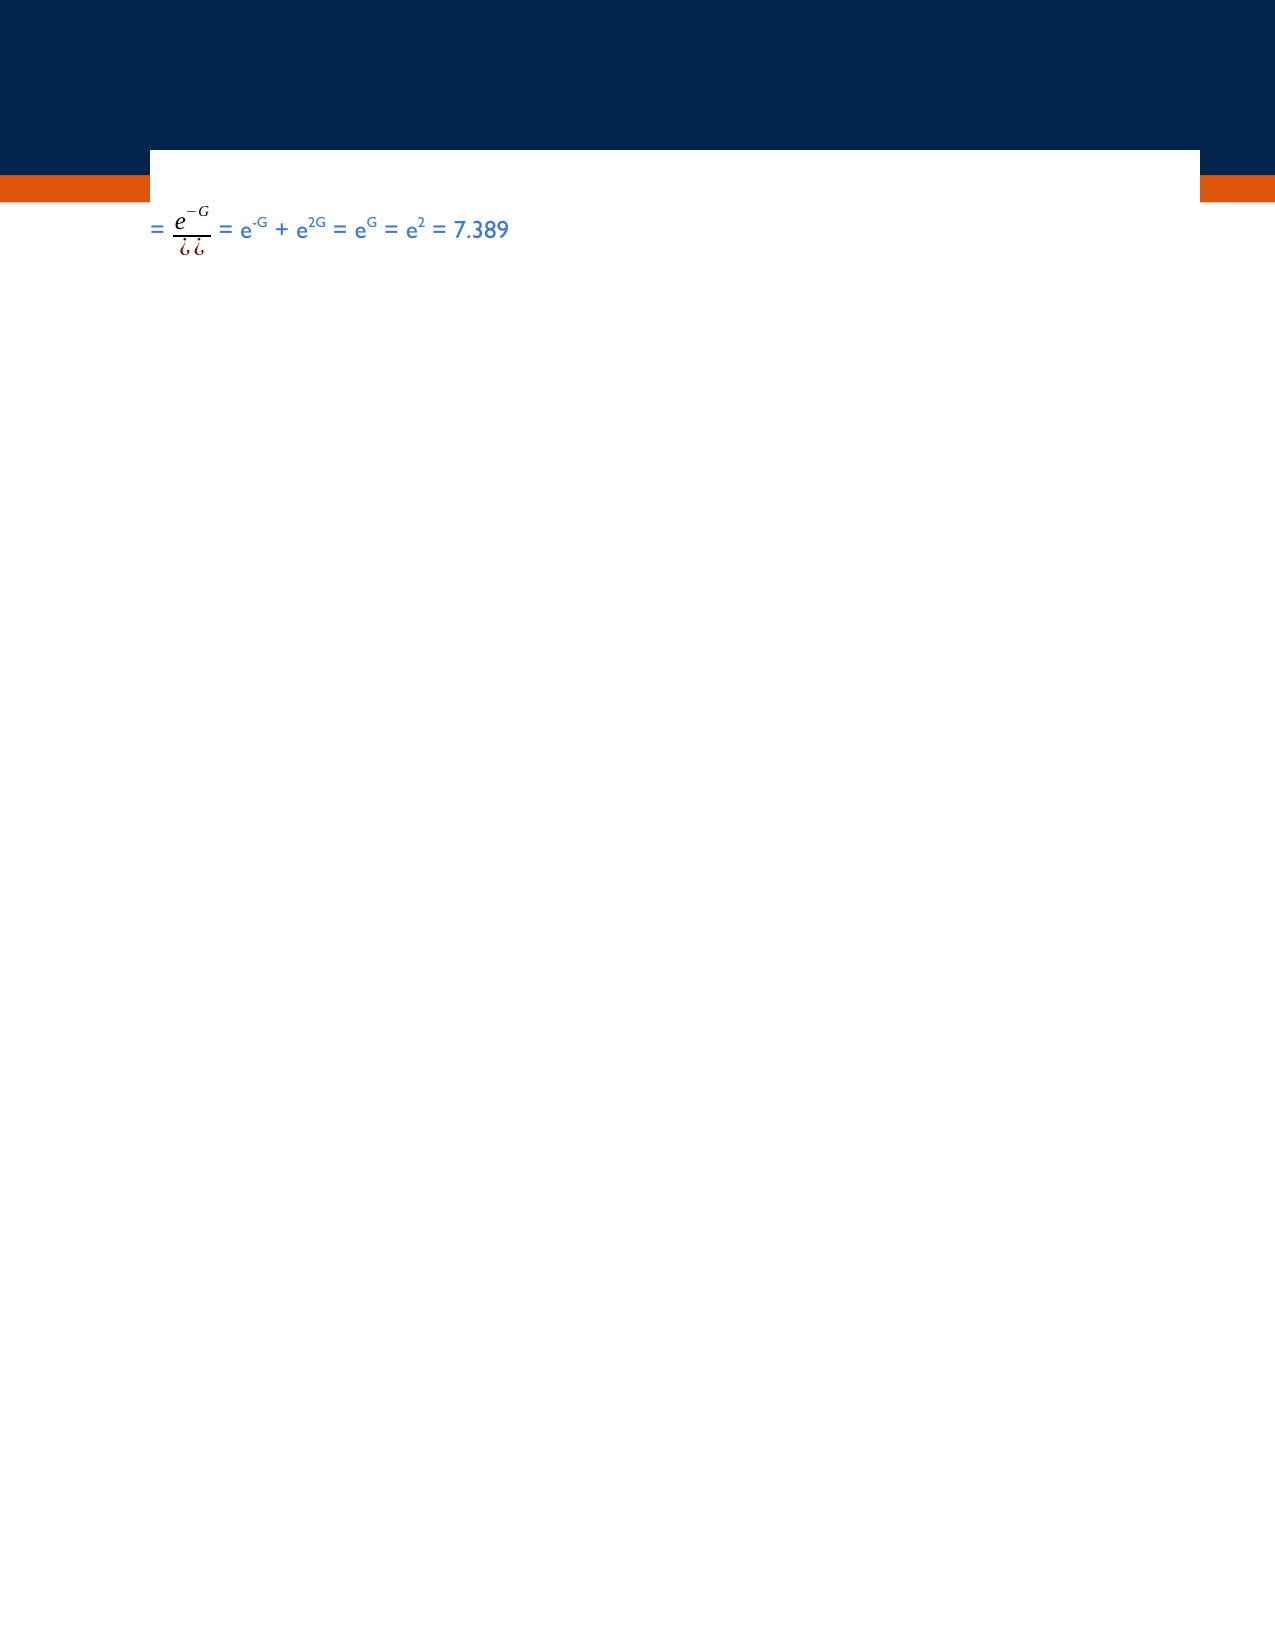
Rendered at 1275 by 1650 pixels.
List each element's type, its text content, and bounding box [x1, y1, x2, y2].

text = = e-G + e2G = eG = e2 = 7.389 [150, 150, 1200, 257]
